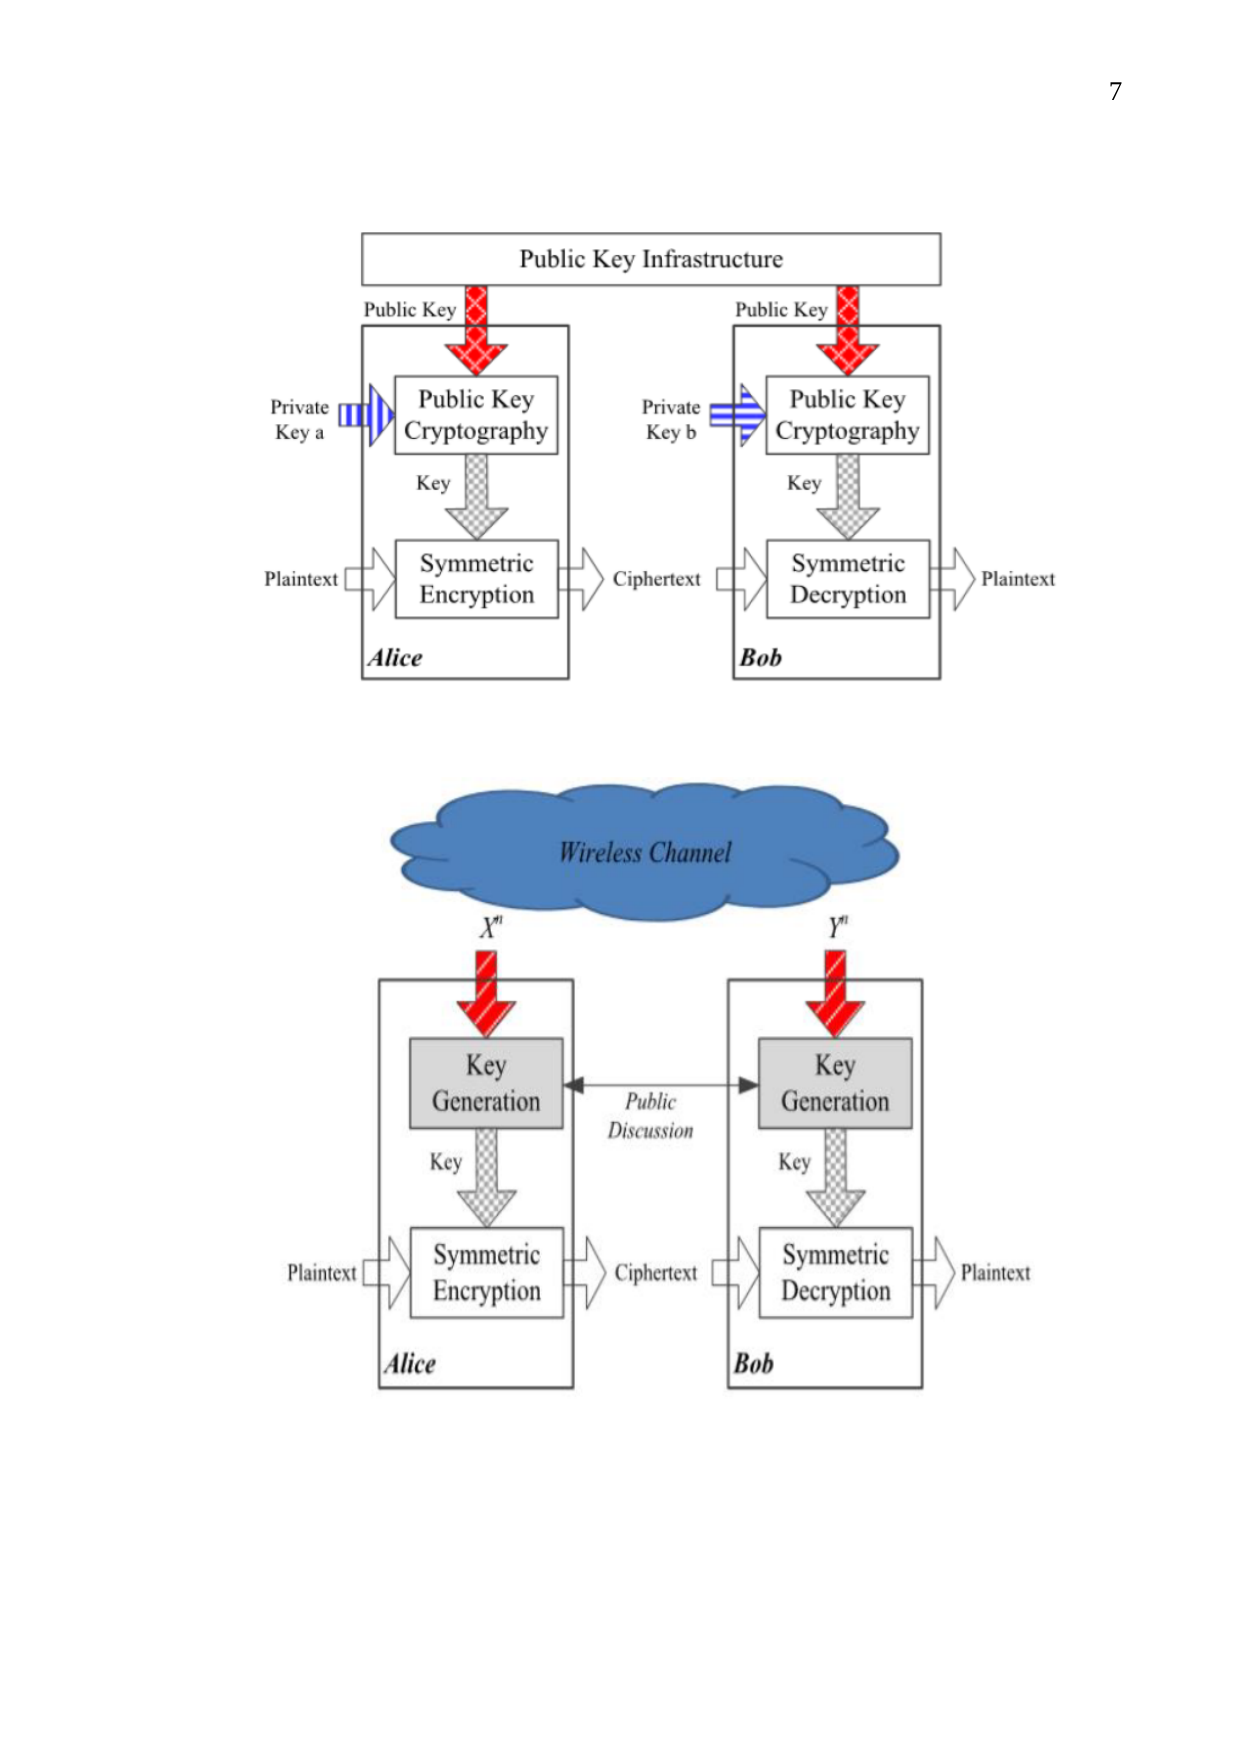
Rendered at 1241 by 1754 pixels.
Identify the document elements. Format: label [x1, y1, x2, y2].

picture [236, 177, 1088, 745]
picture [236, 760, 1058, 1436]
